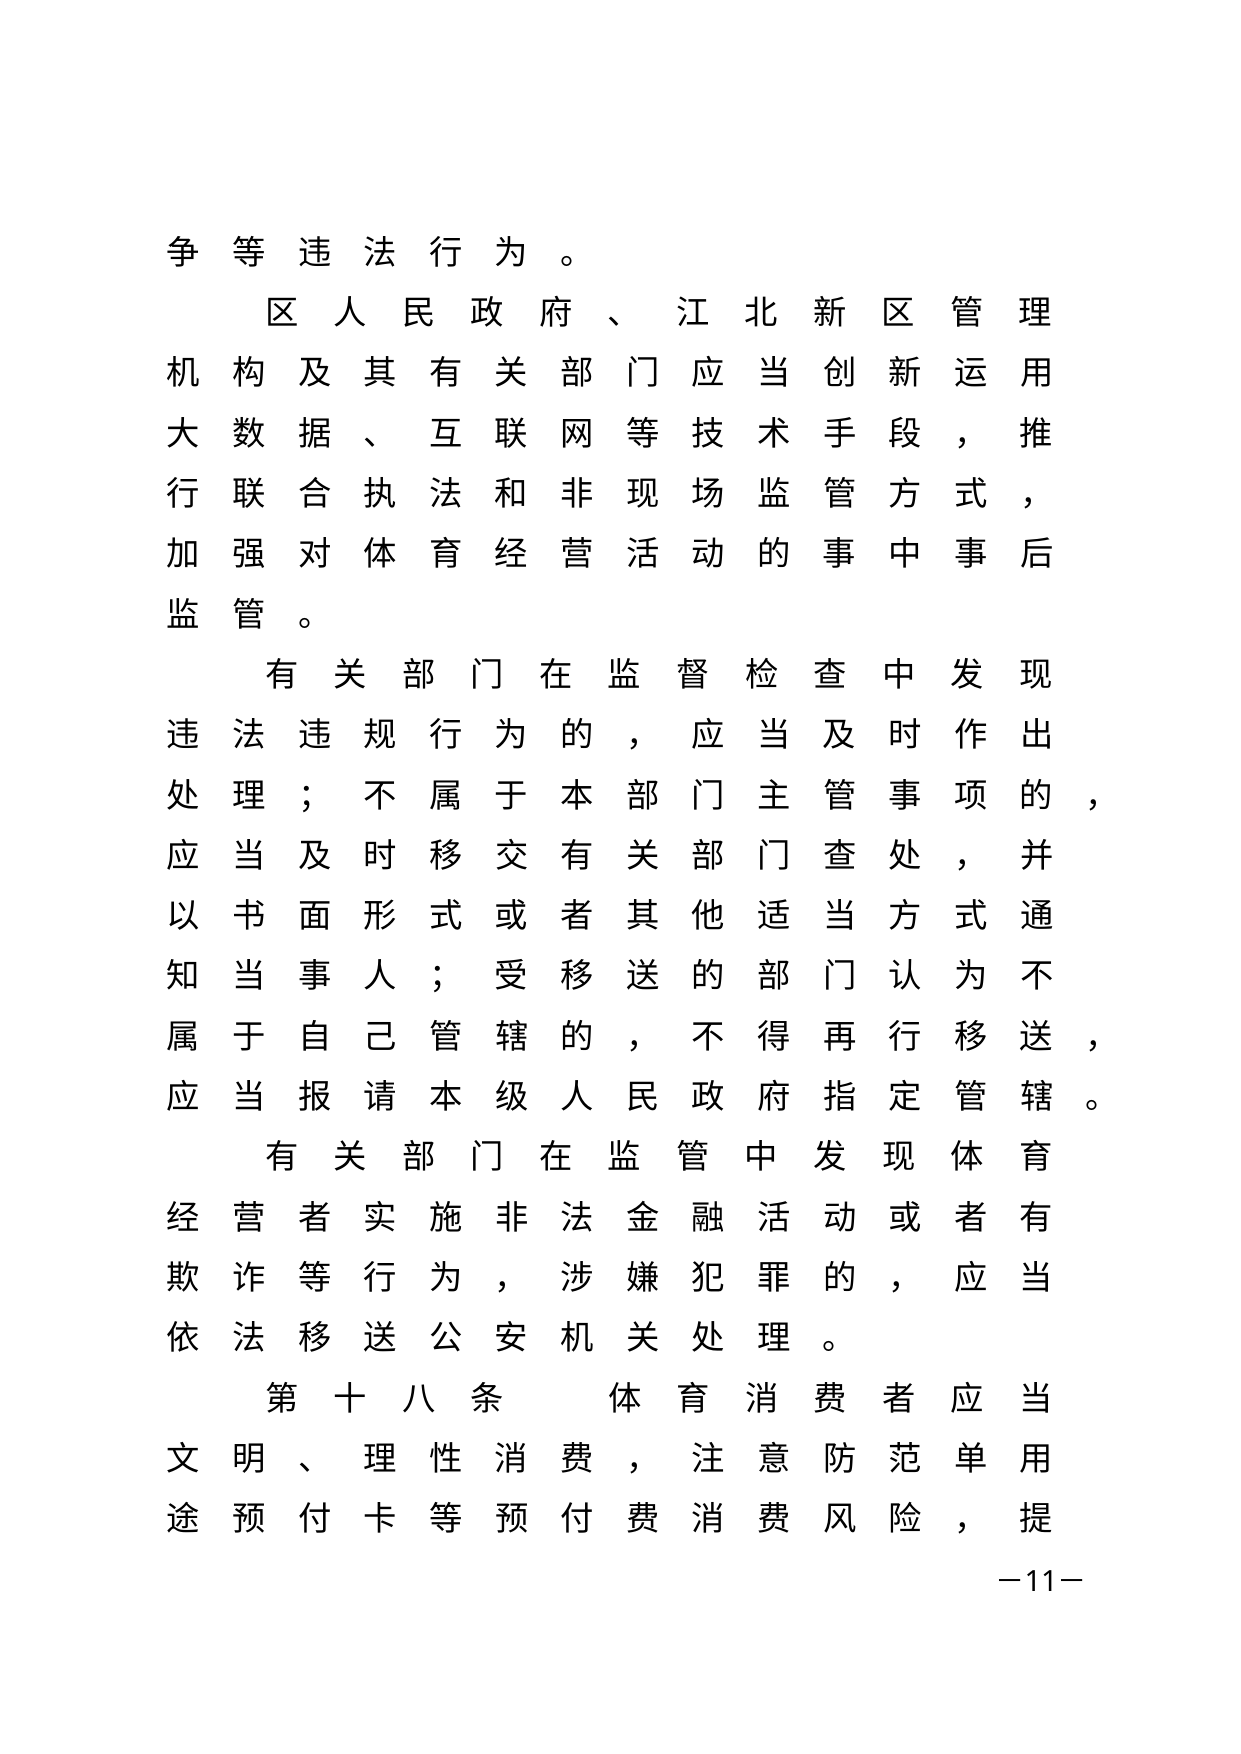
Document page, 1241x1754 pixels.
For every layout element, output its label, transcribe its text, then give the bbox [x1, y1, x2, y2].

text 有关部门在监管中发现体育经营者实施非法金融活动或者有欺诈等行为，涉嫌犯罪的，应当依法移送公安机关处理。 [167, 1124, 1085, 1365]
text 第十八条 体育消费者应当文明、理性消费，注意防范单用途预付卡等预付费消费风险，提高自我保护意识；体育经营者应当诚实守信，发生争议时积极与消费者协商解决。 [167, 1365, 1085, 1546]
text 有关部门在监督检查中发现违法违规行为的，应当及时作出处理；不属于本部门主管事项的，应当及时移交有关部门查处，并以书面形式或者其他适当方式通知当事人；受移送的部门认为不属于自己管辖的，不得再行移送，应当报请本级人民政府指定管辖。 [167, 642, 1085, 1124]
text 区人民政府、江北新区管理机构及其有关部门应当创新运用大数据、互联网等技术手段，推行联合执法和非现场监管方式，加强对体育经营活动的事中事后监管。 [167, 280, 1085, 642]
text 市场监督管理部门依法查处体育经营活动中不公平格式条款、违法广告、价格违法、不正当竞争等违法行为。 [167, 219, 1085, 280]
